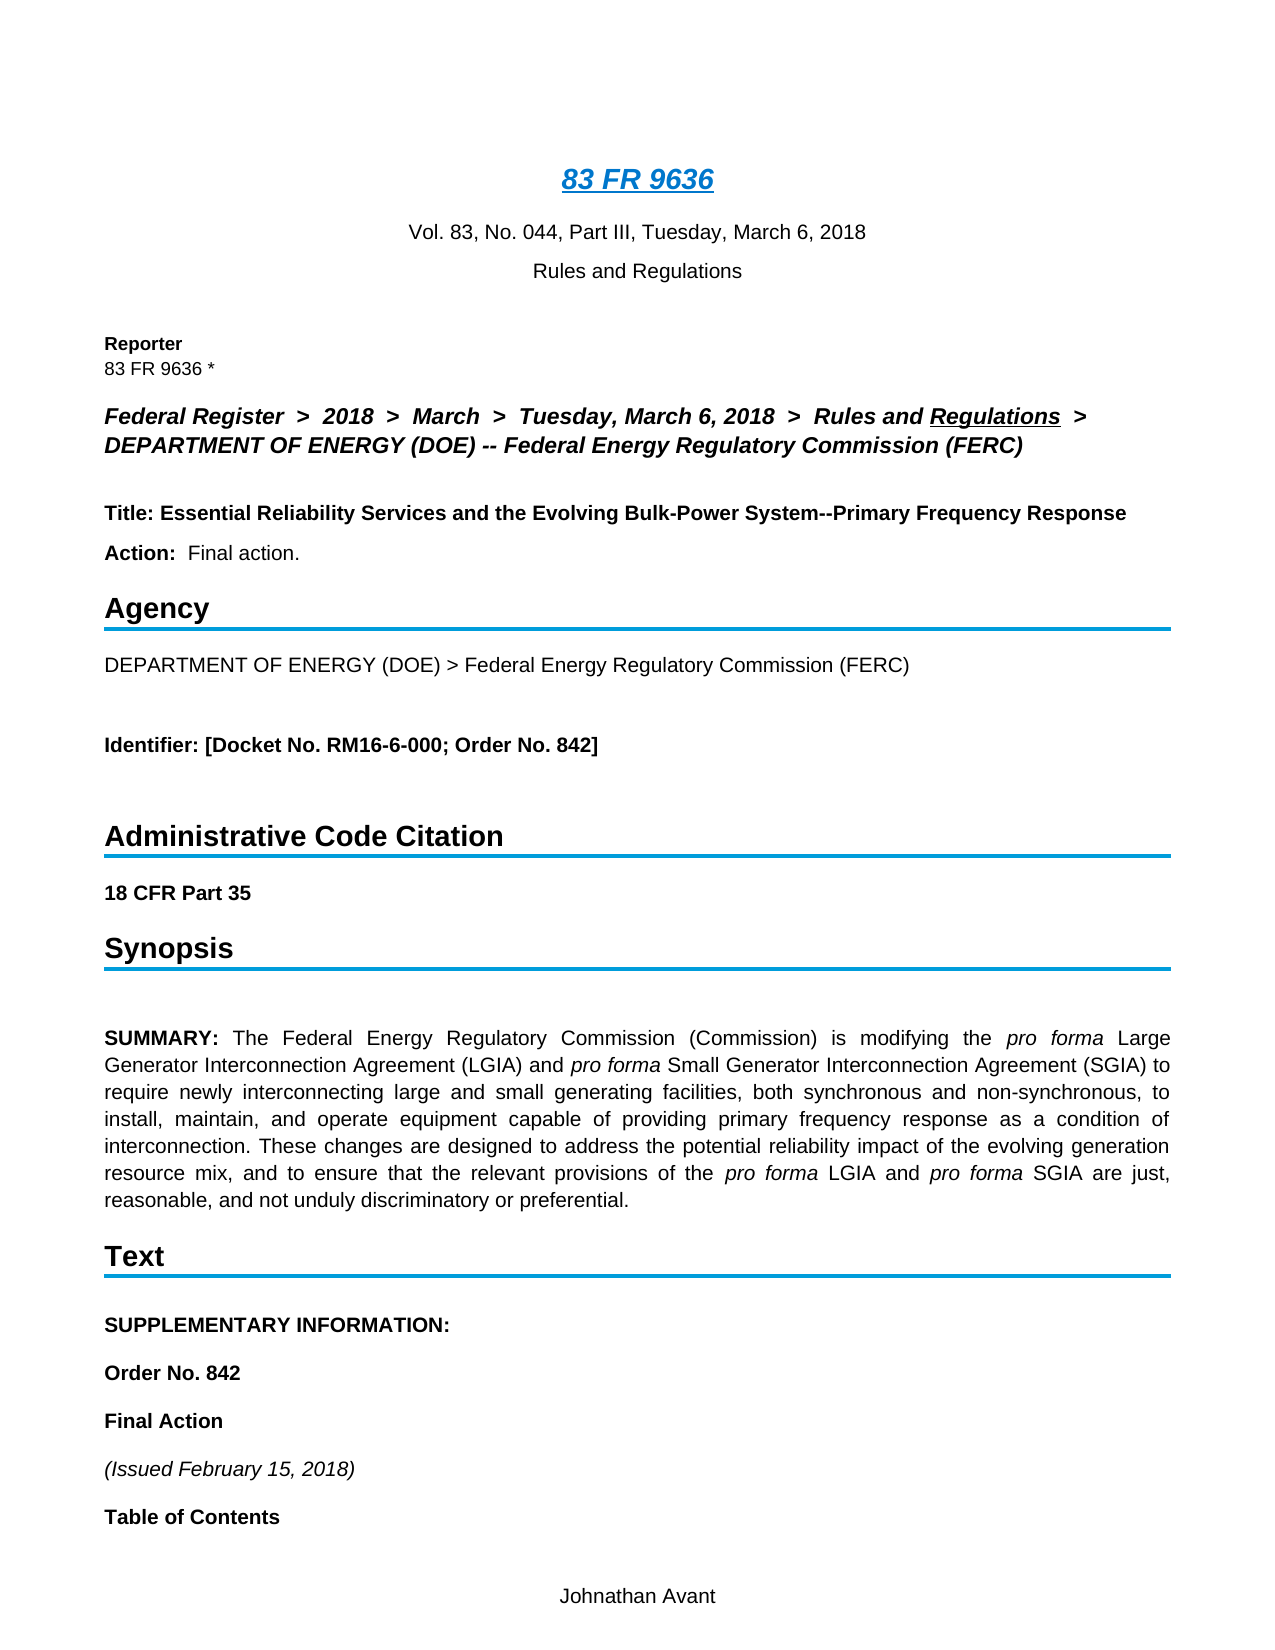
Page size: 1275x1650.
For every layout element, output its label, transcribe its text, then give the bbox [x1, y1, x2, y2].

text Reporter [104, 329, 1171, 354]
text SUPPLEMENTARY INFORMATION: [104, 1310, 1171, 1337]
text Order No. 842 [104, 1358, 1171, 1385]
text DEPARTMENT OF ENERGY (DOE) > Federal Energy Regulatory Commission (FERC) [104, 650, 1171, 677]
text Administrative Code Citation [104, 781, 1171, 852]
text Title: Essential Reliability Services and the Evolving Bulk-Power System--Primary Frequency Response [104, 471, 1171, 525]
text Synopsis [104, 929, 1171, 965]
subtitle 83 FR 9636 [104, 160, 1171, 196]
text (Issued February 15, 2018) [104, 1453, 1171, 1481]
text Table of Contents [104, 1501, 1171, 1528]
text Text [104, 1237, 1171, 1272]
text Final Action [104, 1406, 1171, 1433]
text Agency [104, 589, 1171, 625]
text Federal Register > 2018 > March > Tuesday, March 6, 2018 > Rules and Regulations > DEPARTMENT OF ENERGY (DOE) -- Federal Energy Regulatory Commission (FERC) [104, 400, 1171, 458]
text SUMMARY: The Federal Energy Regulatory Commission (Commission) is modifying the pro forma Large Generator Interconnection Agreement (LGIA) and pro forma Small Generator Interconnection Agreement (SGIA) to require newly interconnecting large and small generating facilities, both synchronous and non-synchronous, to install, maintain, and operate equipment capable of providing primary frequency response as a condition of interconnection. These changes are designed to address the potential reliability impact of the evolving generation resource mix, and to ensure that the relevant provisions of the pro forma LGIA and pro forma SGIA are just, reasonable, and not unduly discriminatory or preferential. [104, 1022, 1171, 1212]
text 83 FR 9636 * [104, 354, 1171, 379]
text Identifier: [Docket No. RM16-6-000; Order No. 842] [104, 702, 1171, 756]
text Action: Final action. [104, 537, 1171, 564]
text 18 CFR Part 35 [104, 877, 1171, 904]
text Rules and Regulations [104, 256, 1171, 283]
text Vol. 83, No. 044, Part III, Tuesday, March 6, 2018 [104, 217, 1171, 244]
